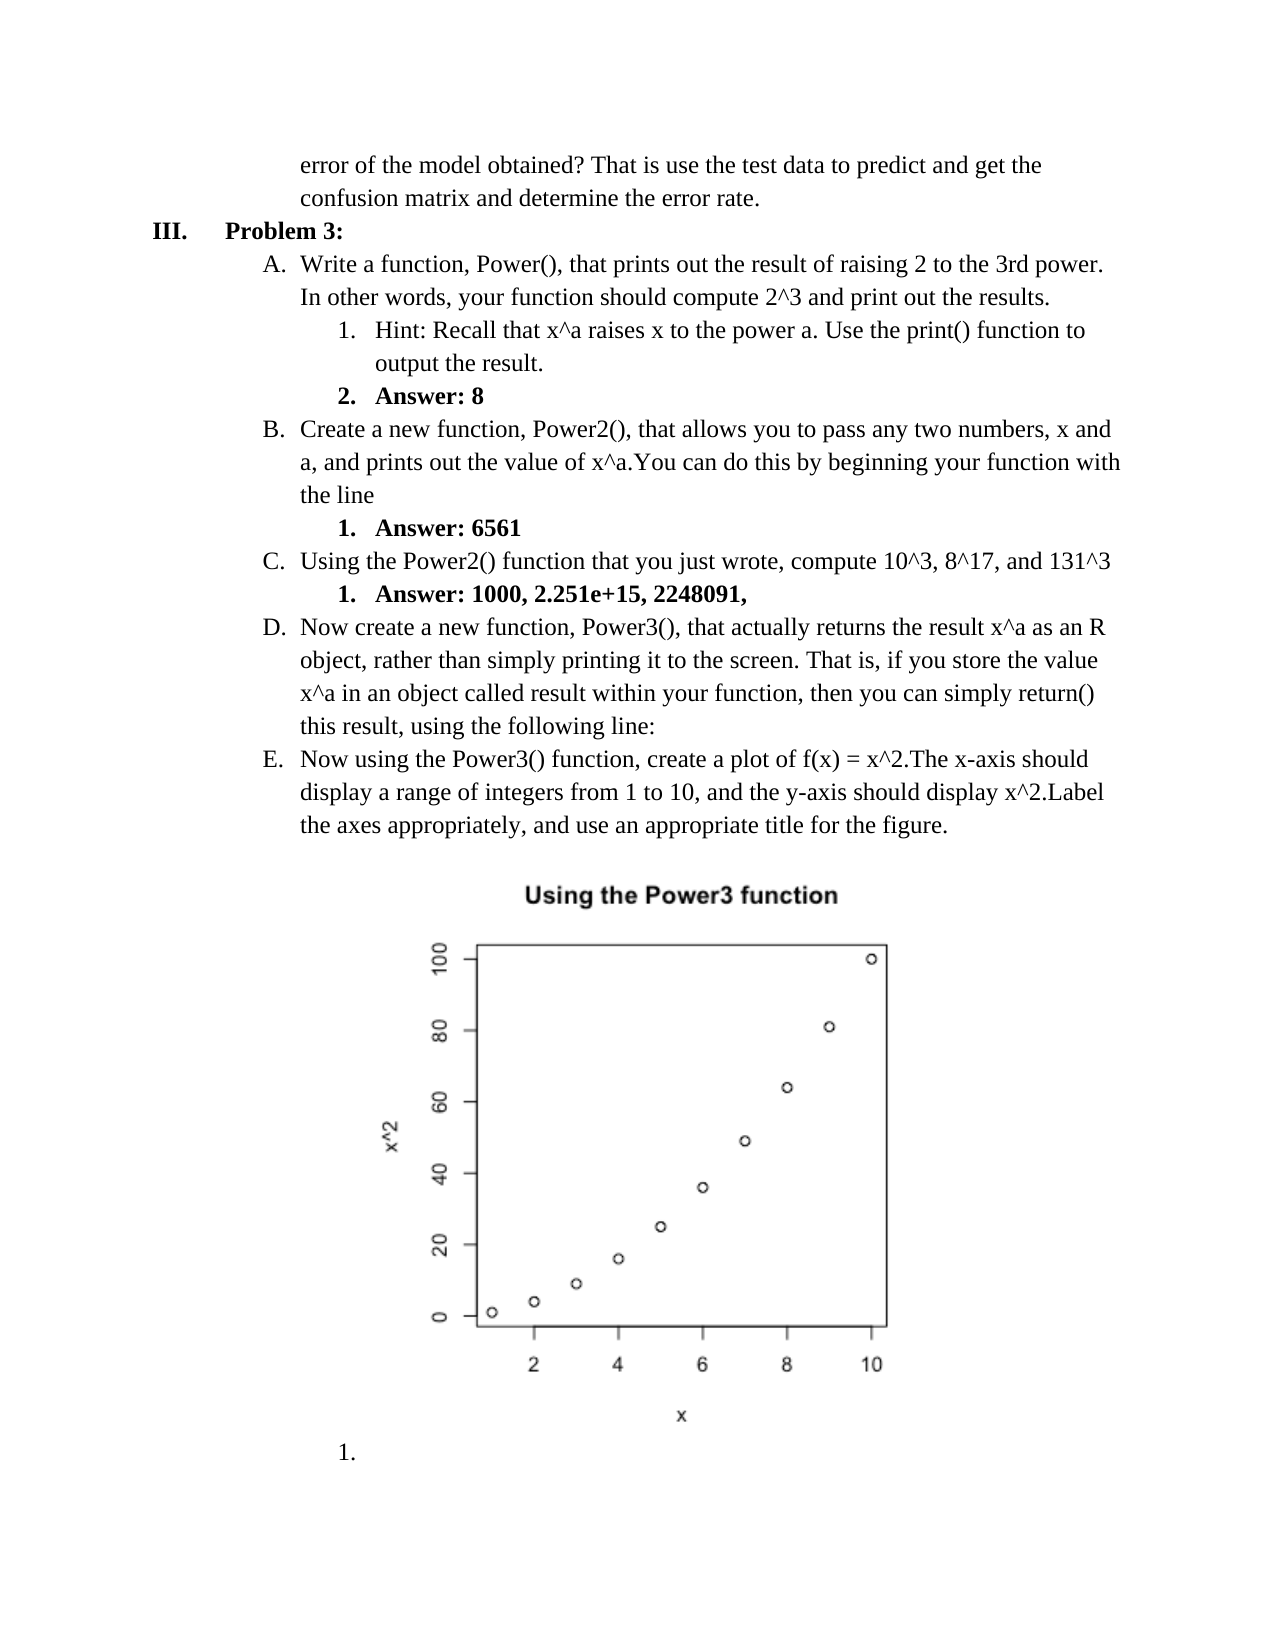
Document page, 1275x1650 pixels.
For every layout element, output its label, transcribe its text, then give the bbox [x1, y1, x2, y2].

list Write a function, Power(), that prints out the result of raising 2 to the 3rd power. In other words, your function should compute 2^3 and print out the results. [262, 249, 1125, 311]
list Now using the Power3() function, create a plot of f(x) = x^2.The x-axis should display a range of integers from 1 to 10, and the y-axis should display x^2.Label the axes appropriately, and use an appropriate title for the figure. [262, 744, 1125, 839]
list Now create a new function, Power3(), that actually returns the result x^a as an R object, rather than simply printing it to the screen. That is, if you store the value x^a in an object called result within your function, then you can simply return() this result, using the following line: [262, 612, 1125, 740]
picture [375, 843, 930, 1461]
list Problem 3: [187, 216, 1125, 245]
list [262, 150, 1125, 212]
list Hint: Recall that x^a raises x to the power a. Use the print() function to output the result. [337, 315, 1125, 377]
list Using the Power2() function that you just wrote, compute 10^3, 8^17, and 131^3 [262, 546, 1125, 575]
list Answer: 8 [337, 381, 1125, 410]
list Answer: 1000, 2.251e+15, 2248091, [337, 579, 1125, 608]
list Answer: 6561 [337, 513, 1125, 542]
list Create a new function, Power2(), that allows you to pass any two numbers, x and a, and prints out the value of x^a.You can do this by beginning your function with the line [262, 414, 1125, 509]
